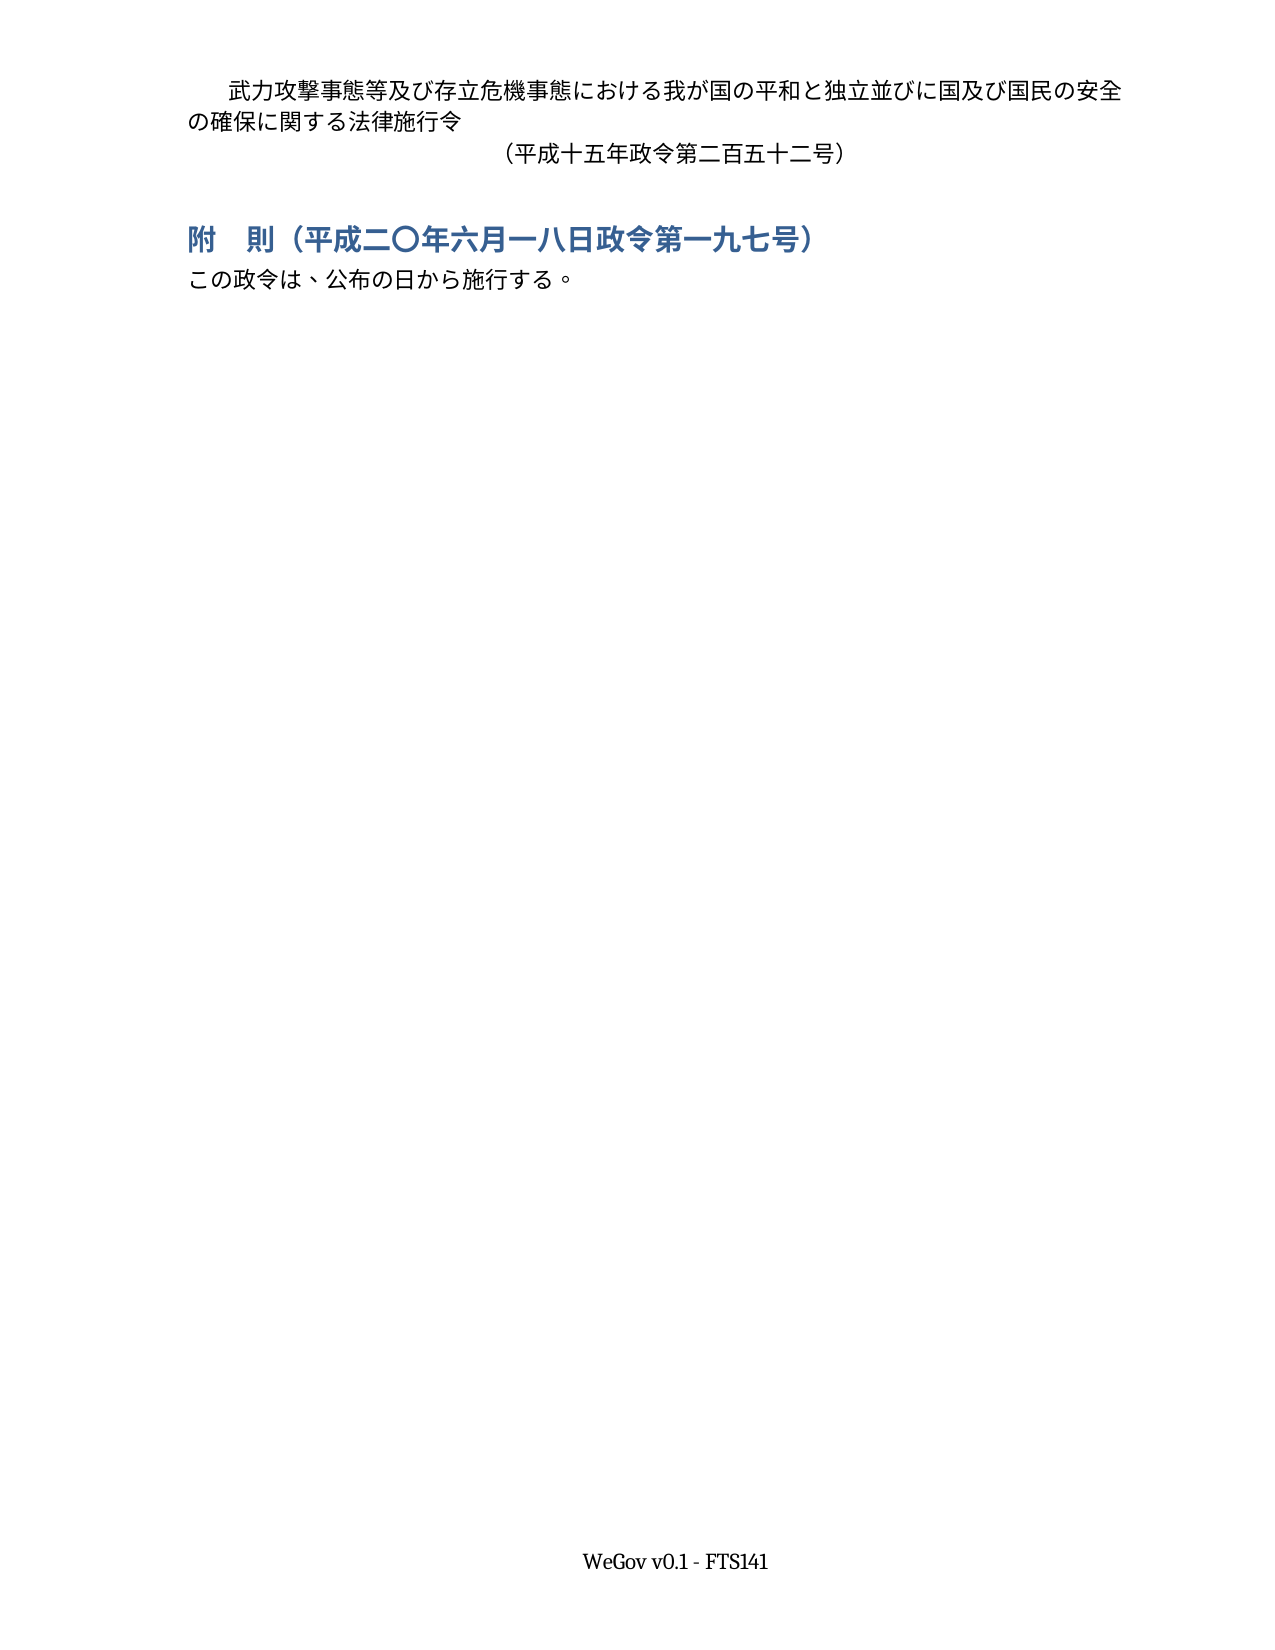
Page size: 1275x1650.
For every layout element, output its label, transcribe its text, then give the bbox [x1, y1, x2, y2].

text この政令は、公布の日から施行する。 [187, 264, 1087, 296]
subtitle 附 則（平成二〇年六月一八日政令第一九七号） [187, 219, 1087, 258]
